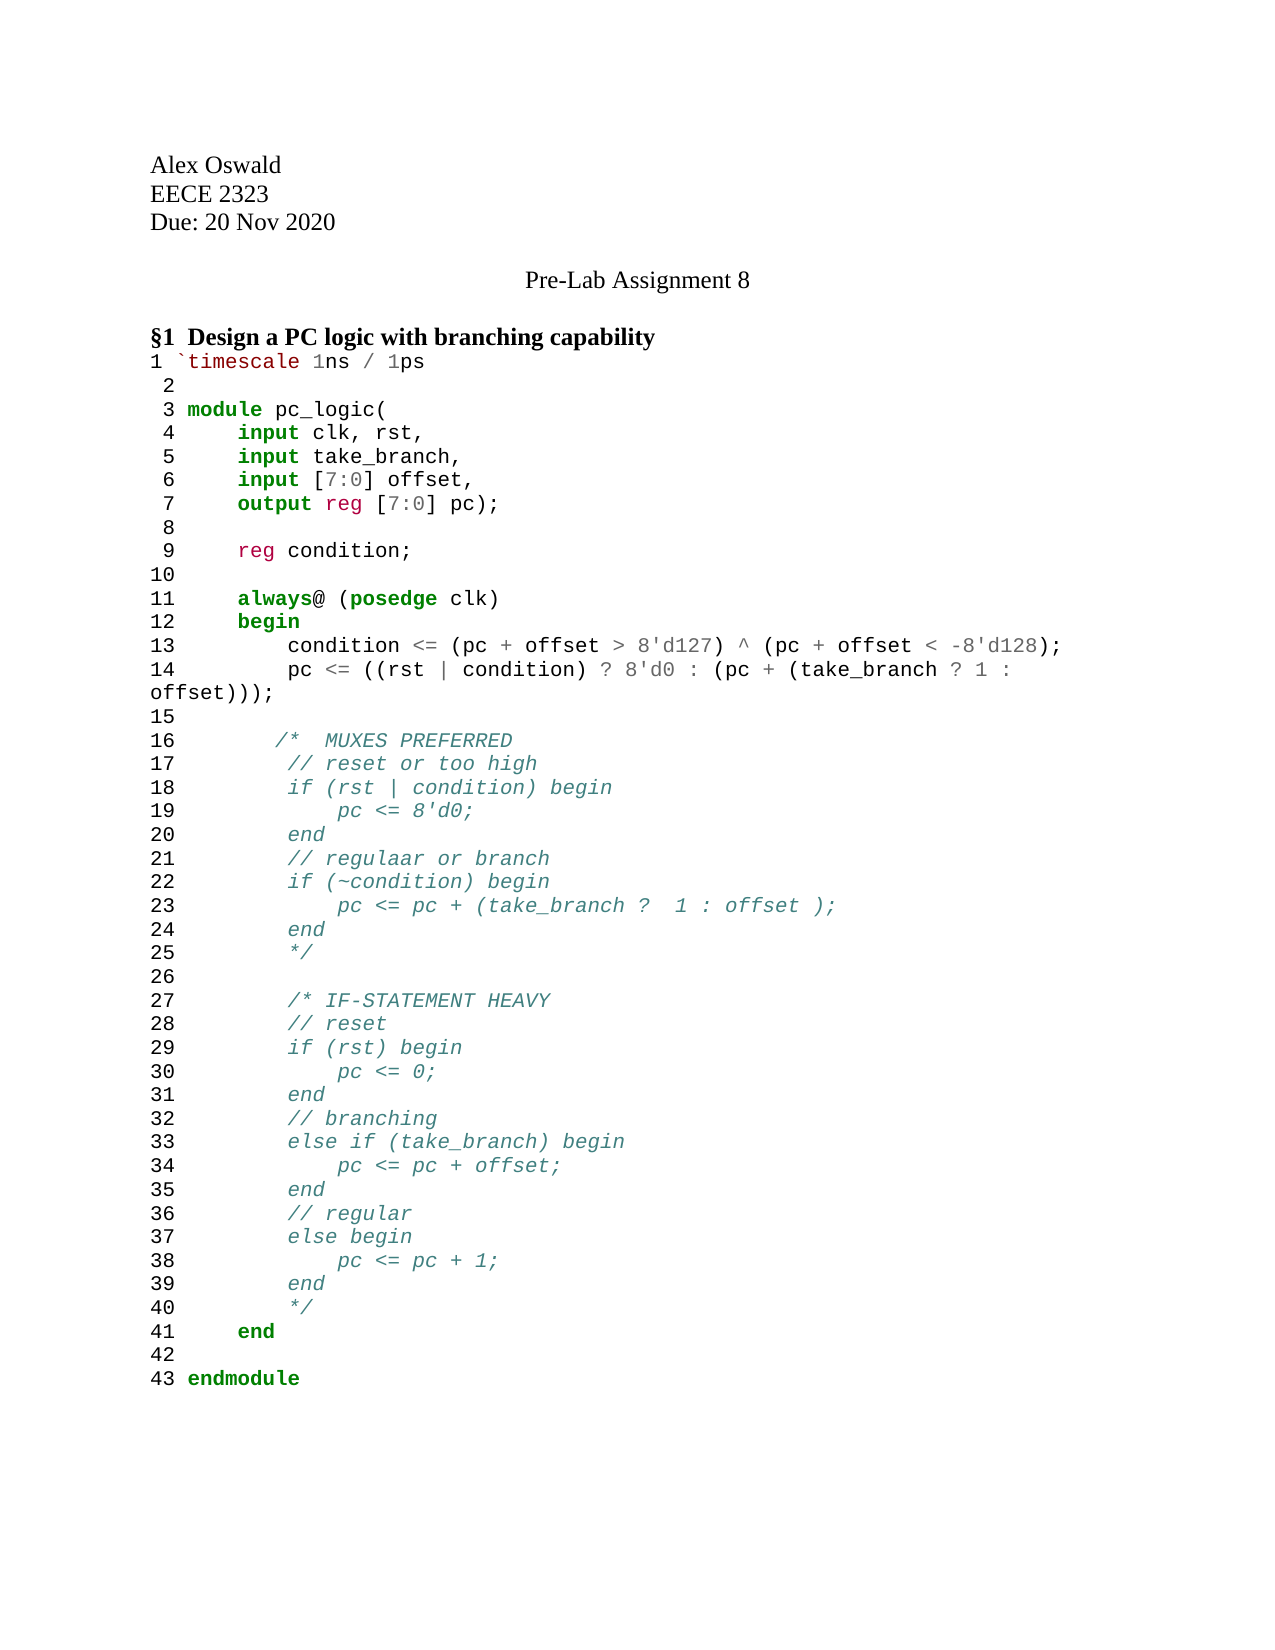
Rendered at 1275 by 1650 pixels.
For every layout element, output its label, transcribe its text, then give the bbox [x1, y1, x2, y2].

text 32 // branching [150, 1108, 1125, 1132]
text 40 */ [150, 1297, 1125, 1321]
text 6 input [7:0] offset, [150, 469, 1125, 493]
text Pre-Lab Assignment 8 [150, 265, 1125, 294]
text EECE 2323 [150, 179, 1125, 207]
text 39 end [150, 1273, 1125, 1297]
text 23 pc <= pc + (take_branch ? 1 : offset ); [150, 895, 1125, 919]
text 10 [150, 564, 1125, 588]
text 5 input take_branch, [150, 446, 1125, 469]
text 29 if (rst) begin [150, 1037, 1125, 1061]
text 20 end [150, 824, 1125, 848]
text 31 end [150, 1084, 1125, 1108]
text 14 pc <= ((rst | condition) ? 8'd0 : (pc + (take_branch ? 1 : offset))); [150, 659, 1125, 706]
text 38 pc <= pc + 1; [150, 1250, 1125, 1273]
text 16 /* MUXES PREFERRED [150, 729, 1125, 753]
text 19 pc <= 8'd0; [150, 801, 1125, 824]
text 22 if (~condition) begin [150, 871, 1125, 895]
text 7 output reg [7:0] pc); [150, 493, 1125, 517]
text 42 [150, 1344, 1125, 1368]
text 2 [150, 375, 1125, 398]
text 17 // reset or too high [150, 753, 1125, 777]
text Due: 20 Nov 2020 [150, 207, 1125, 236]
text 28 // reset [150, 1013, 1125, 1037]
text 41 end [150, 1321, 1125, 1344]
text 18 if (rst | condition) begin [150, 777, 1125, 801]
text Alex Oswald [150, 150, 1125, 179]
text 3 module pc_logic( [150, 398, 1125, 422]
text 24 end [150, 919, 1125, 942]
text 12 begin [150, 611, 1125, 635]
text 13 condition <= (pc + offset > 8'd127) ^ (pc + offset < -8'd128); [150, 635, 1125, 659]
text 4 input clk, rst, [150, 422, 1125, 446]
text 43 endmodule [150, 1368, 1125, 1392]
text 27 /* IF-STATEMENT HEAVY [150, 990, 1125, 1013]
text 34 pc <= pc + offset; [150, 1155, 1125, 1179]
text 36 // regular [150, 1202, 1125, 1226]
text 26 [150, 966, 1125, 990]
text 9 reg condition; [150, 540, 1125, 564]
text 21 // regulaar or branch [150, 848, 1125, 871]
text 1 `timescale 1ns / 1ps [150, 351, 1125, 375]
text 37 else begin [150, 1226, 1125, 1250]
text 15 [150, 706, 1125, 729]
text 33 else if (take_branch) begin [150, 1132, 1125, 1155]
text 8 [150, 517, 1125, 540]
text §1 Design a PC logic with branching capability [150, 322, 1125, 351]
text 25 */ [150, 942, 1125, 966]
text 35 end [150, 1179, 1125, 1202]
text 11 always@ (posedge clk) [150, 588, 1125, 611]
text 30 pc <= 0; [150, 1061, 1125, 1084]
